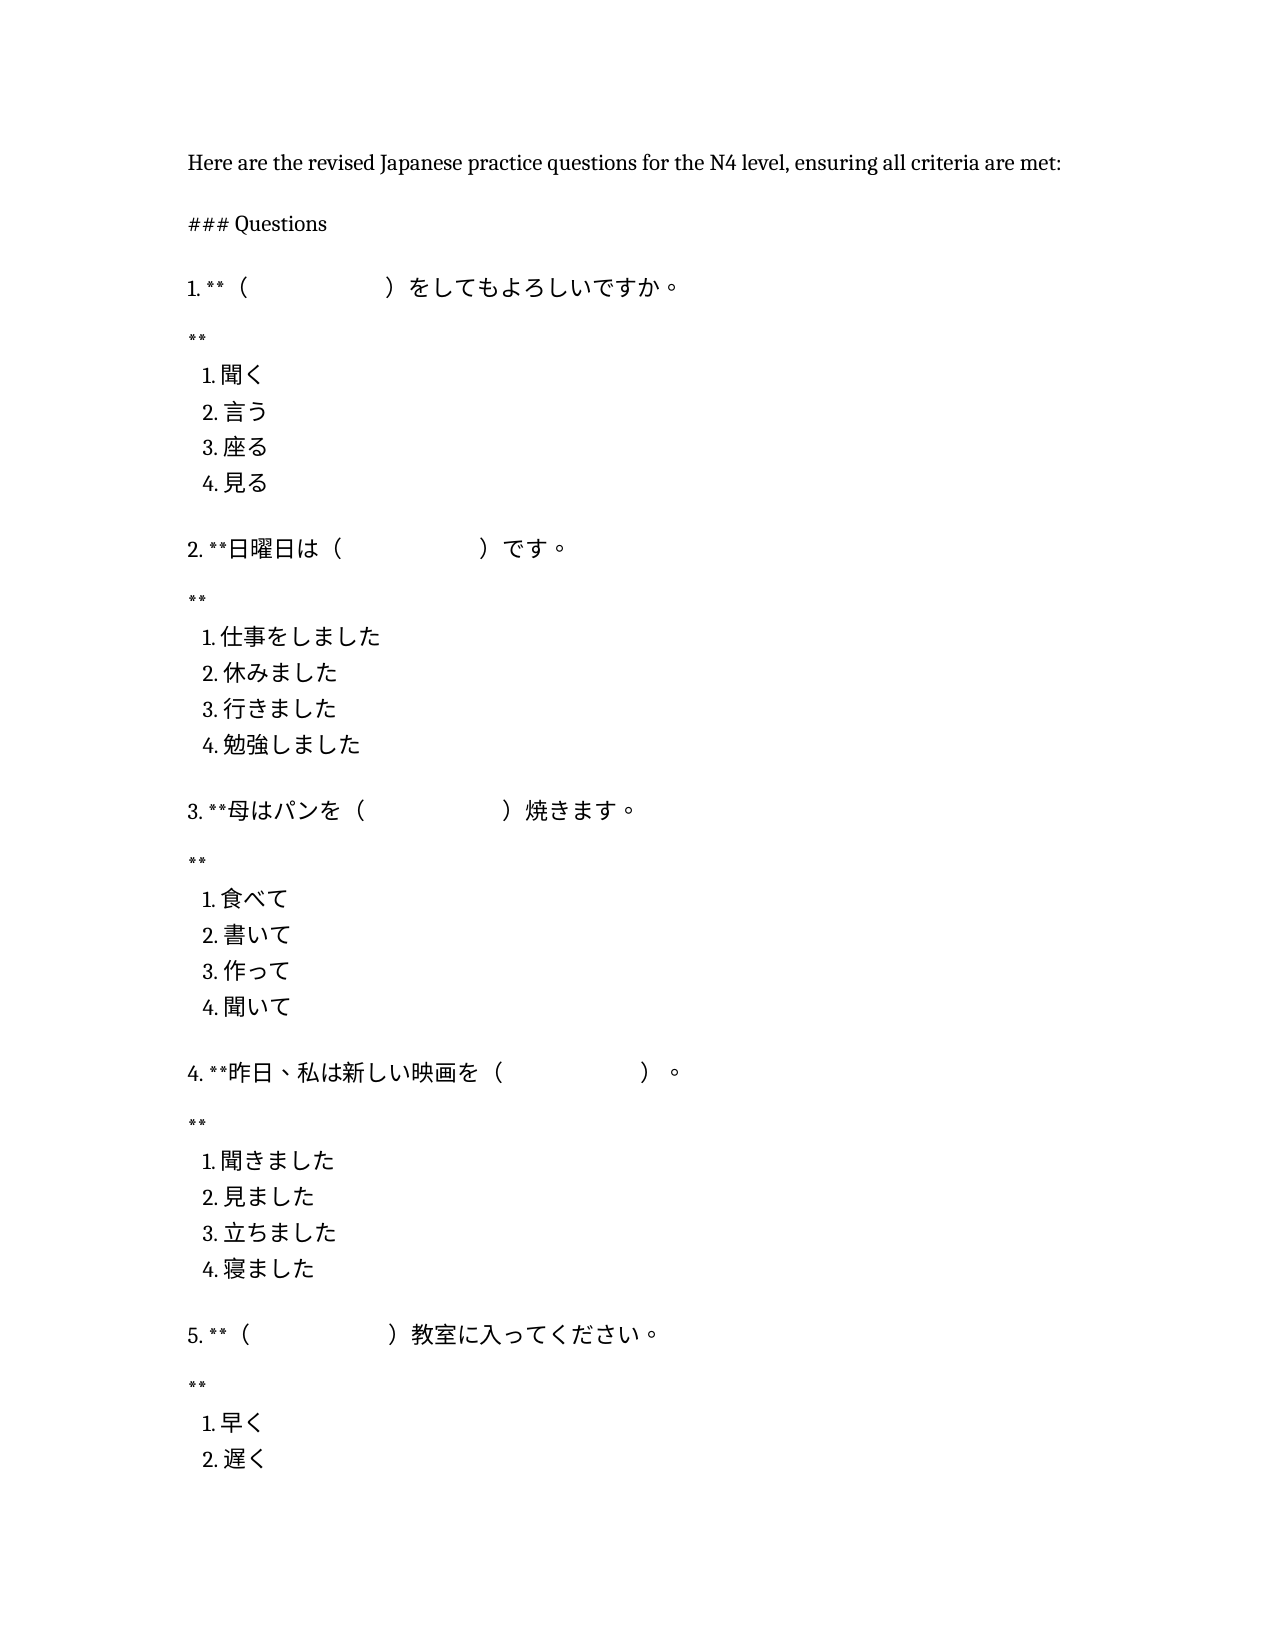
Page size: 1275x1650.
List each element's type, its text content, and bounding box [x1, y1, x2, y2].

text ** 1. 聞きました 2. 見ました 3. 立ちました 4. 寝ました 5. **（ ）教室に入ってください。 [187, 1114, 1087, 1350]
text ** 1. 聞く 2. 言う 3. 座る 4. 見る 2. **日曜日は（ ）です。 [187, 328, 1087, 565]
text ** 1. 仕事をしました 2. 休みました 3. 行きました 4. 勉強しました 3. **母はパンを（ ）焼きます。 [187, 590, 1087, 826]
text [187, 1376, 1087, 1474]
text Here are the revised Japanese practice questions for the N4 level, ensuring all criteria are met: ### Questions 1. **（ ）をしてもよろしいですか。 [187, 150, 1087, 303]
text ** 1. 食べて 2. 書いて 3. 作って 4. 聞いて 4. **昨日、私は新しい映画を（ ）。 [187, 852, 1087, 1088]
